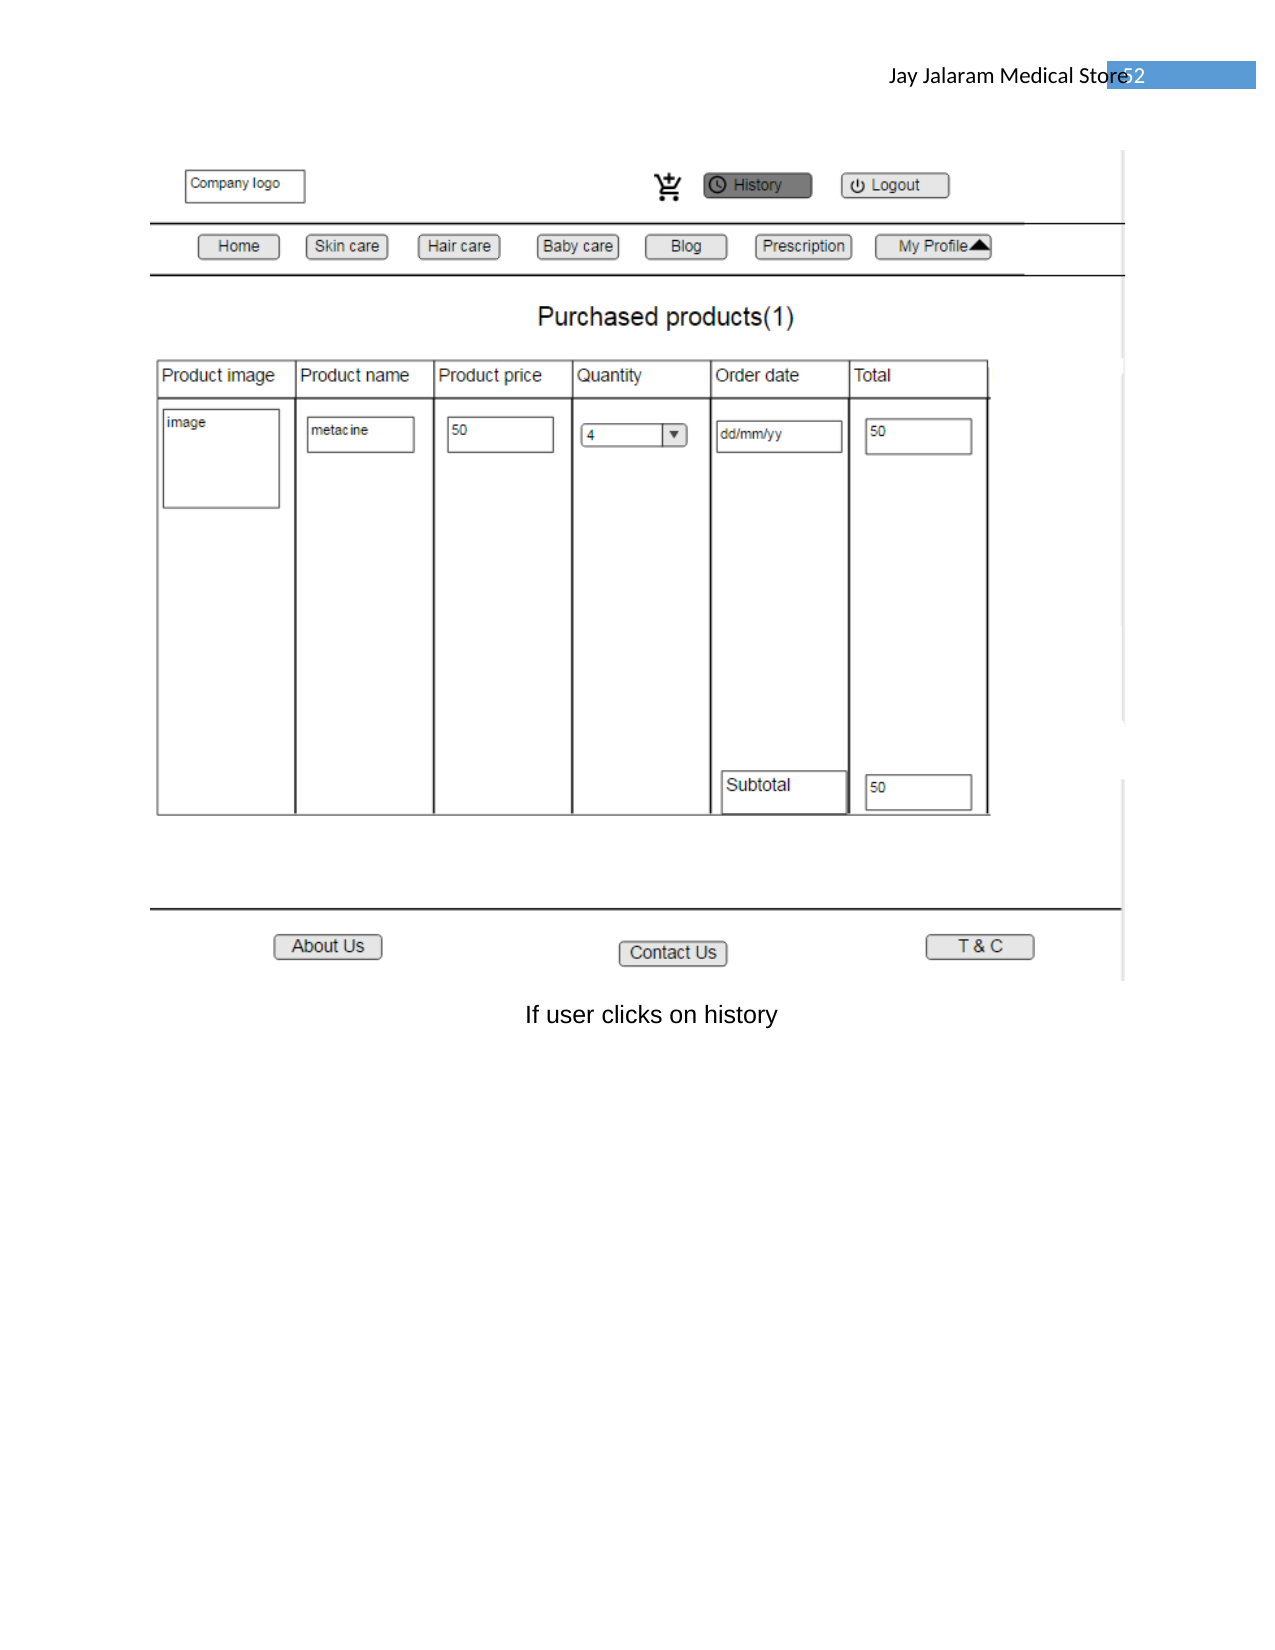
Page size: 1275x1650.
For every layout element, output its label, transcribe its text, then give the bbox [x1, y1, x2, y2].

text If user clicks on history [450, 1000, 1125, 1028]
picture [150, 150, 1125, 981]
